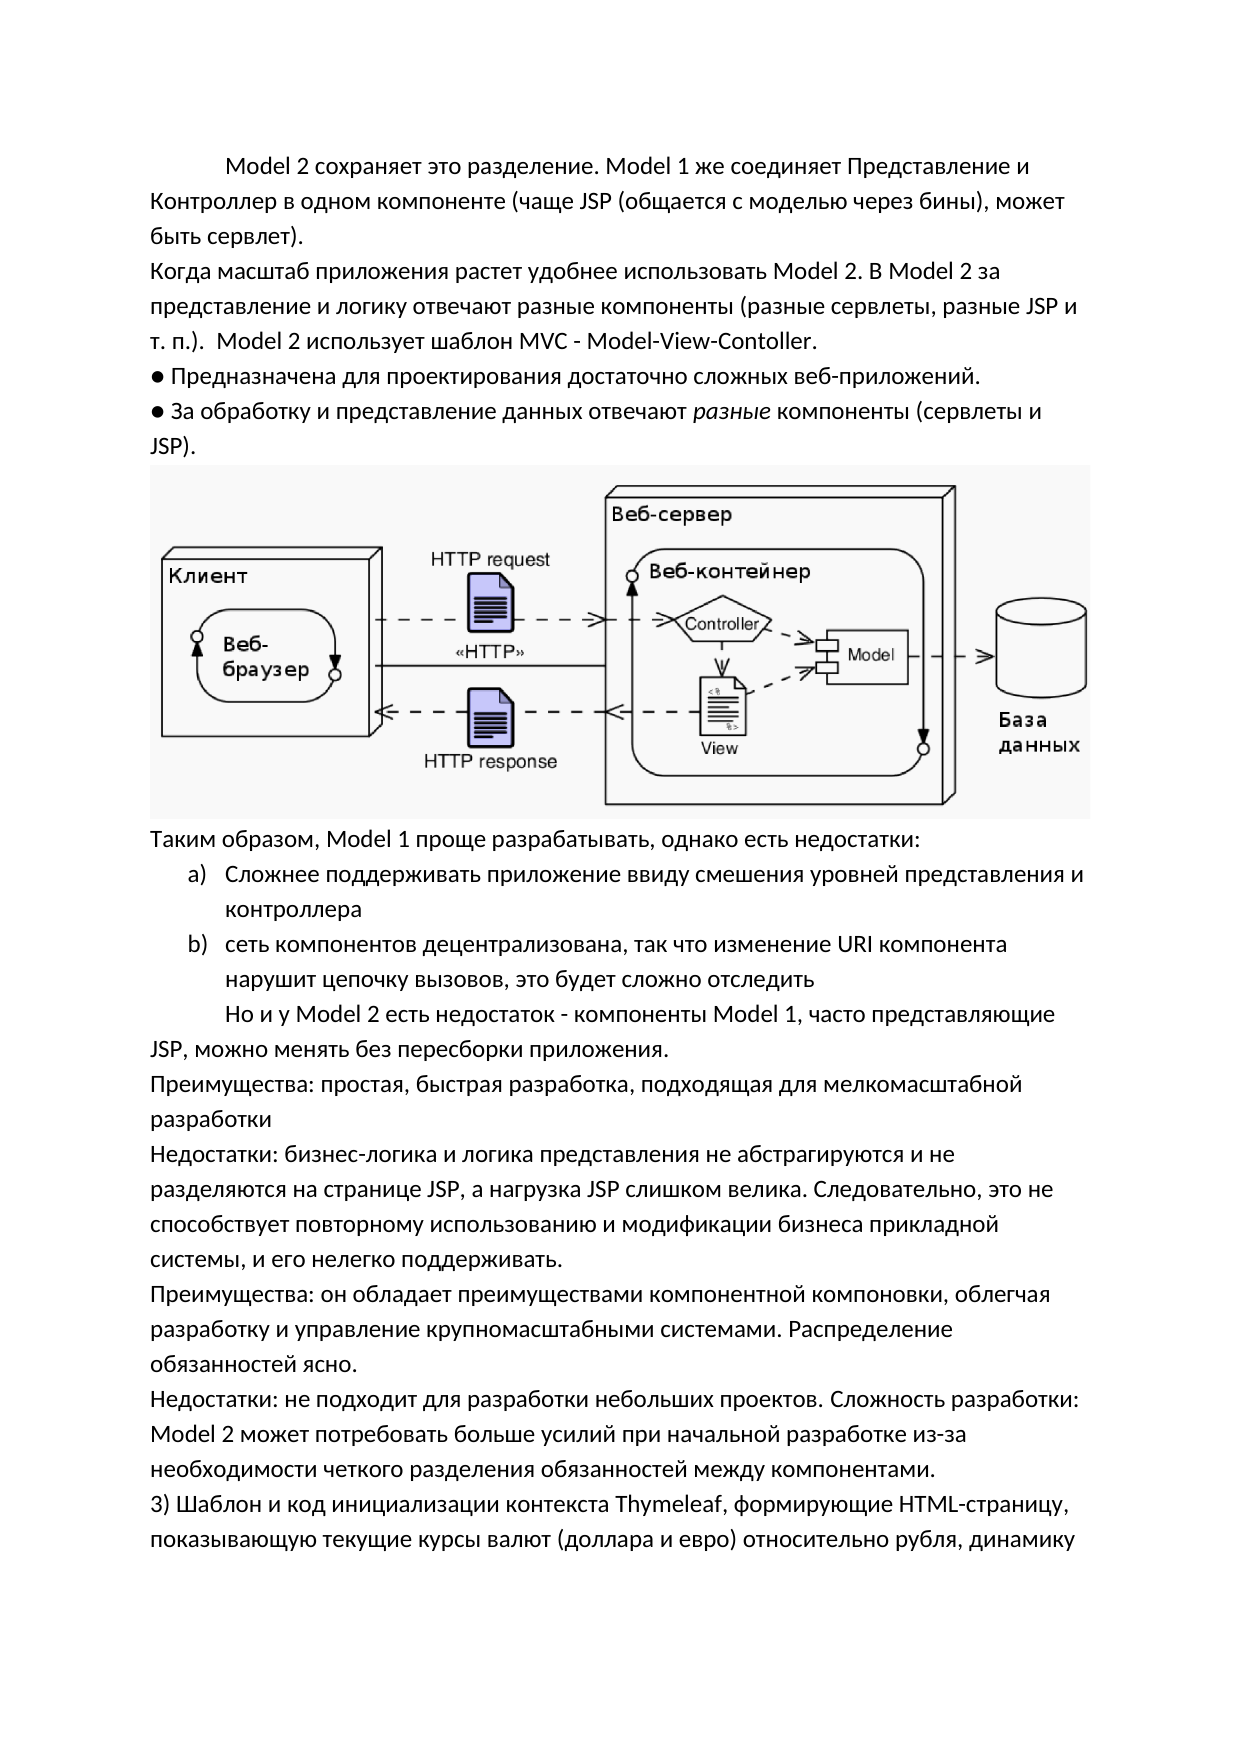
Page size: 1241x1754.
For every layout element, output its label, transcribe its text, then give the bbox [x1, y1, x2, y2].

list сеть компонентов децентрализована, так что изменение URI компонента нарушит цепочку вызовов, это будет сложно отследить [187, 928, 1090, 993]
list Сложнее поддерживать приложение ввиду смешения уровней представления и контроллера [187, 858, 1090, 923]
text ● Предназначена для проектирования достаточно сложных веб-приложений. [150, 360, 1090, 391]
text ● За обработку и представление данных отвечают разные компоненты (сервлеты и JSP). [150, 395, 1090, 461]
text Преимущества: простая, быстрая разработка, подходящая для мелкомасштабной разработки [150, 1068, 1090, 1133]
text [150, 1488, 1090, 1553]
text Но и у Model 2 есть недостаток - компоненты Model 1, часто представляющие JSP, можно менять без пересборки приложения. [150, 998, 1090, 1063]
text Таким образом, Model 1 проще разрабатывать, однако есть недостатки: [150, 823, 1090, 853]
text Преимущества: он обладает преимуществами компонентной компоновки, облегчая разработку и управление крупномасштабными системами. Распределение обязанностей ясно. [150, 1278, 1090, 1378]
text Model 2 сохраняет это разделение. Model 1 же соединяет Представление и Контроллер в одном компоненте (чаще JSP (общается с моделью через бины), может быть сервлет). [150, 150, 1090, 251]
text Недостатки: не подходит для разработки небольших проектов. Сложность разработки: Model 2 может потребовать больше усилий при начальной разработке из-за необходимости четкого разделения обязанностей между компонентами. [150, 1383, 1090, 1483]
picture [150, 465, 1091, 819]
text Когда масштаб приложения растет удобнее использовать Model 2. В Model 2 за представление и логику отвечают разные компоненты (разные сервлеты, разные JSP и т. п.). Model 2 использует шаблон MVC - Model-View-Contoller. [150, 255, 1090, 356]
text Недостатки: бизнес-логика и логика представления не абстрагируются и не разделяются на странице JSP, а нагрузка JSP слишком велика. Следовательно, это не способствует повторному использованию и модификации бизнеса прикладной системы, и его нелегко поддерживать. [150, 1138, 1090, 1273]
